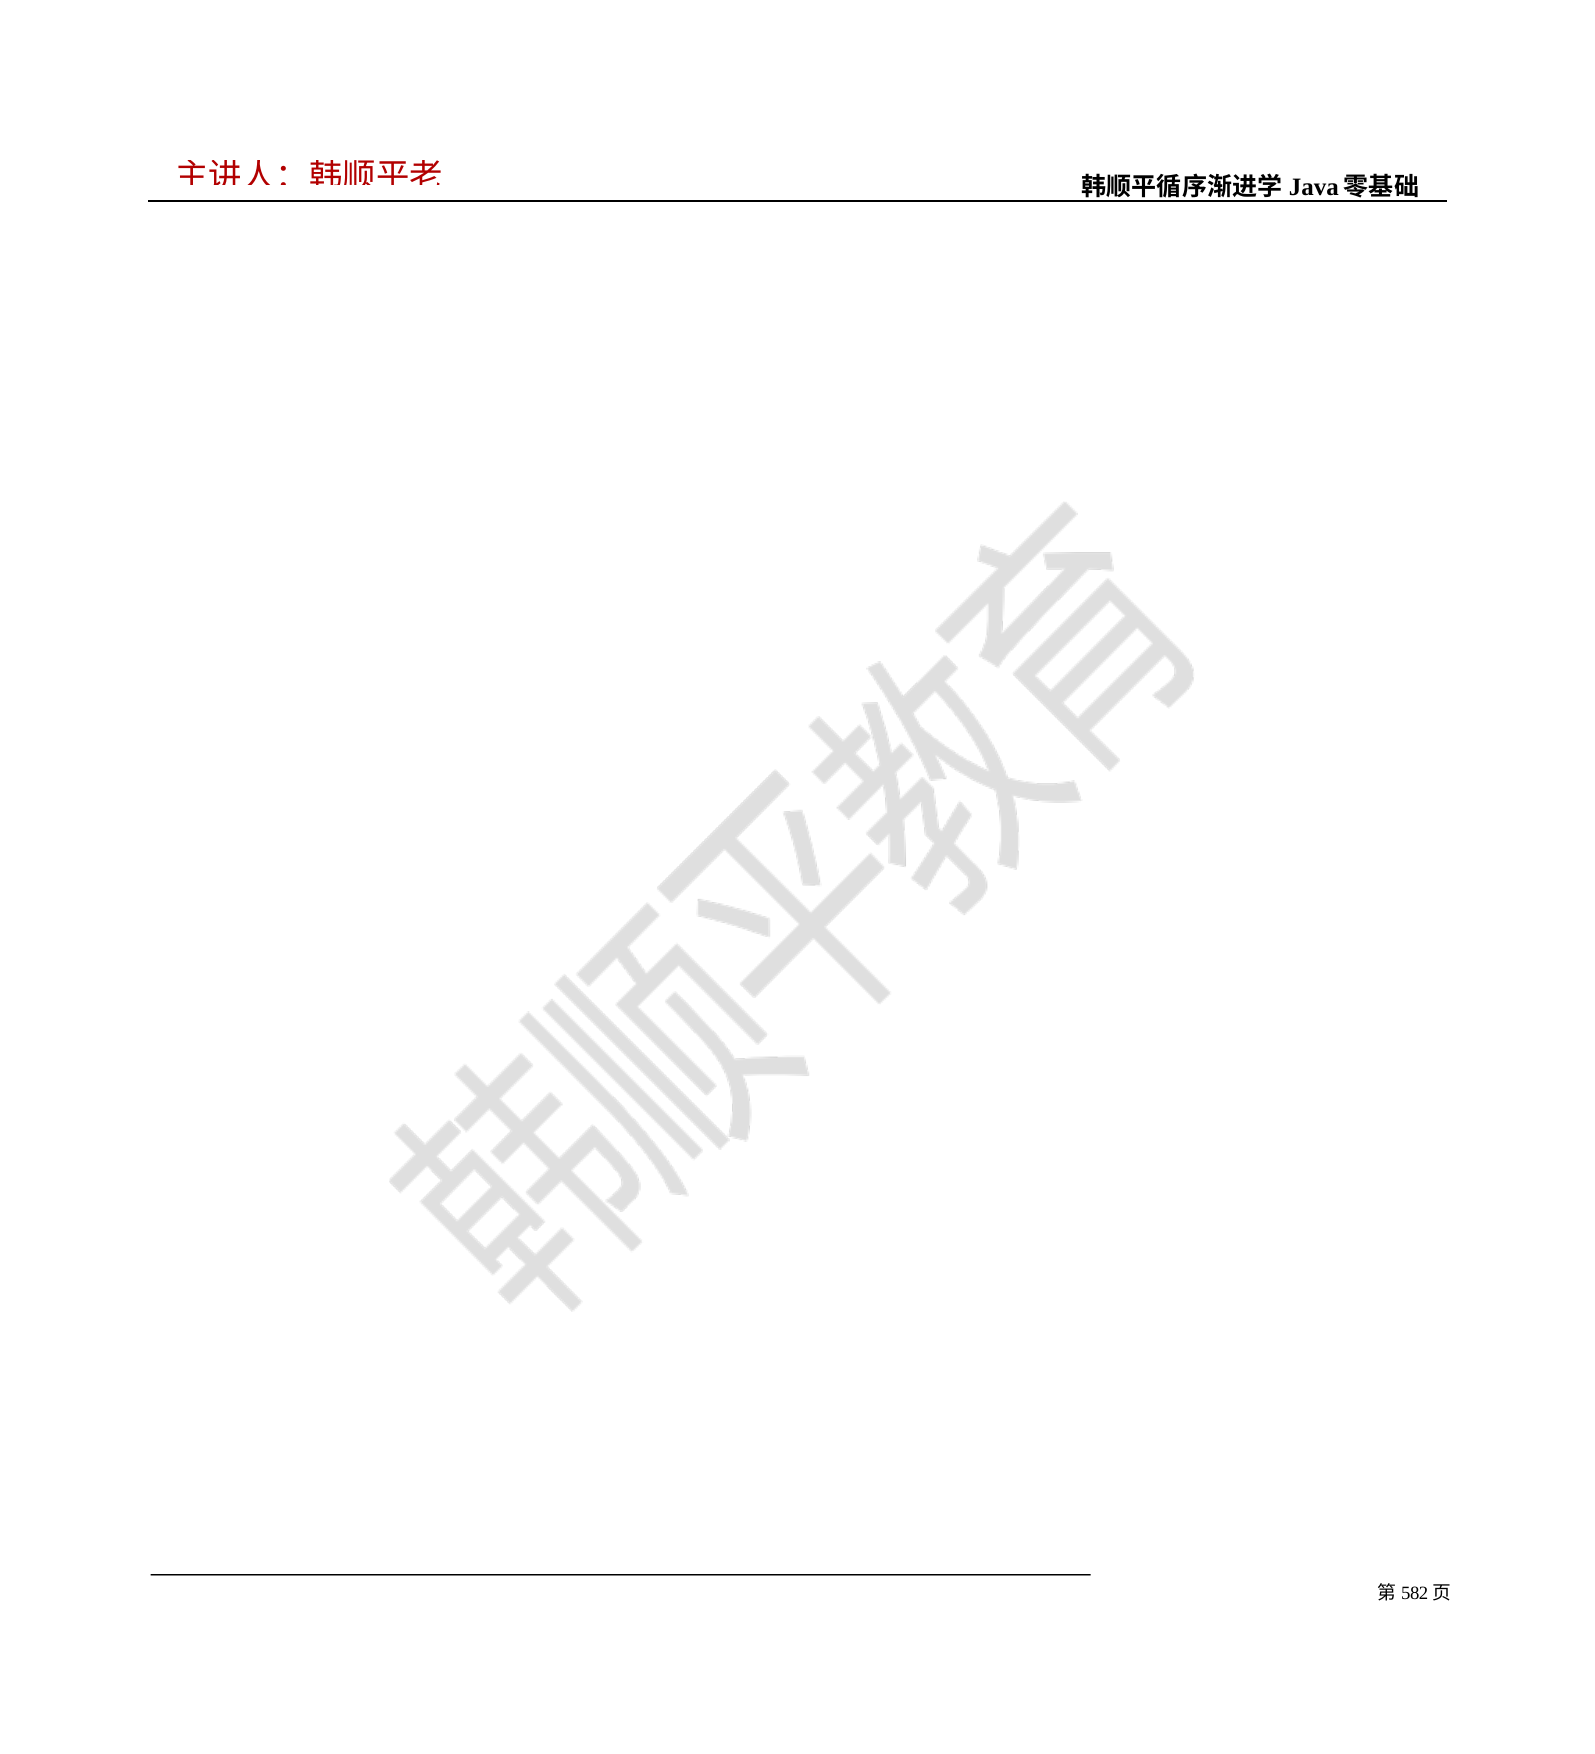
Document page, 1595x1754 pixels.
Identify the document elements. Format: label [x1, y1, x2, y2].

picture [389, 501, 1195, 1312]
picture [150, 1574, 1091, 1578]
